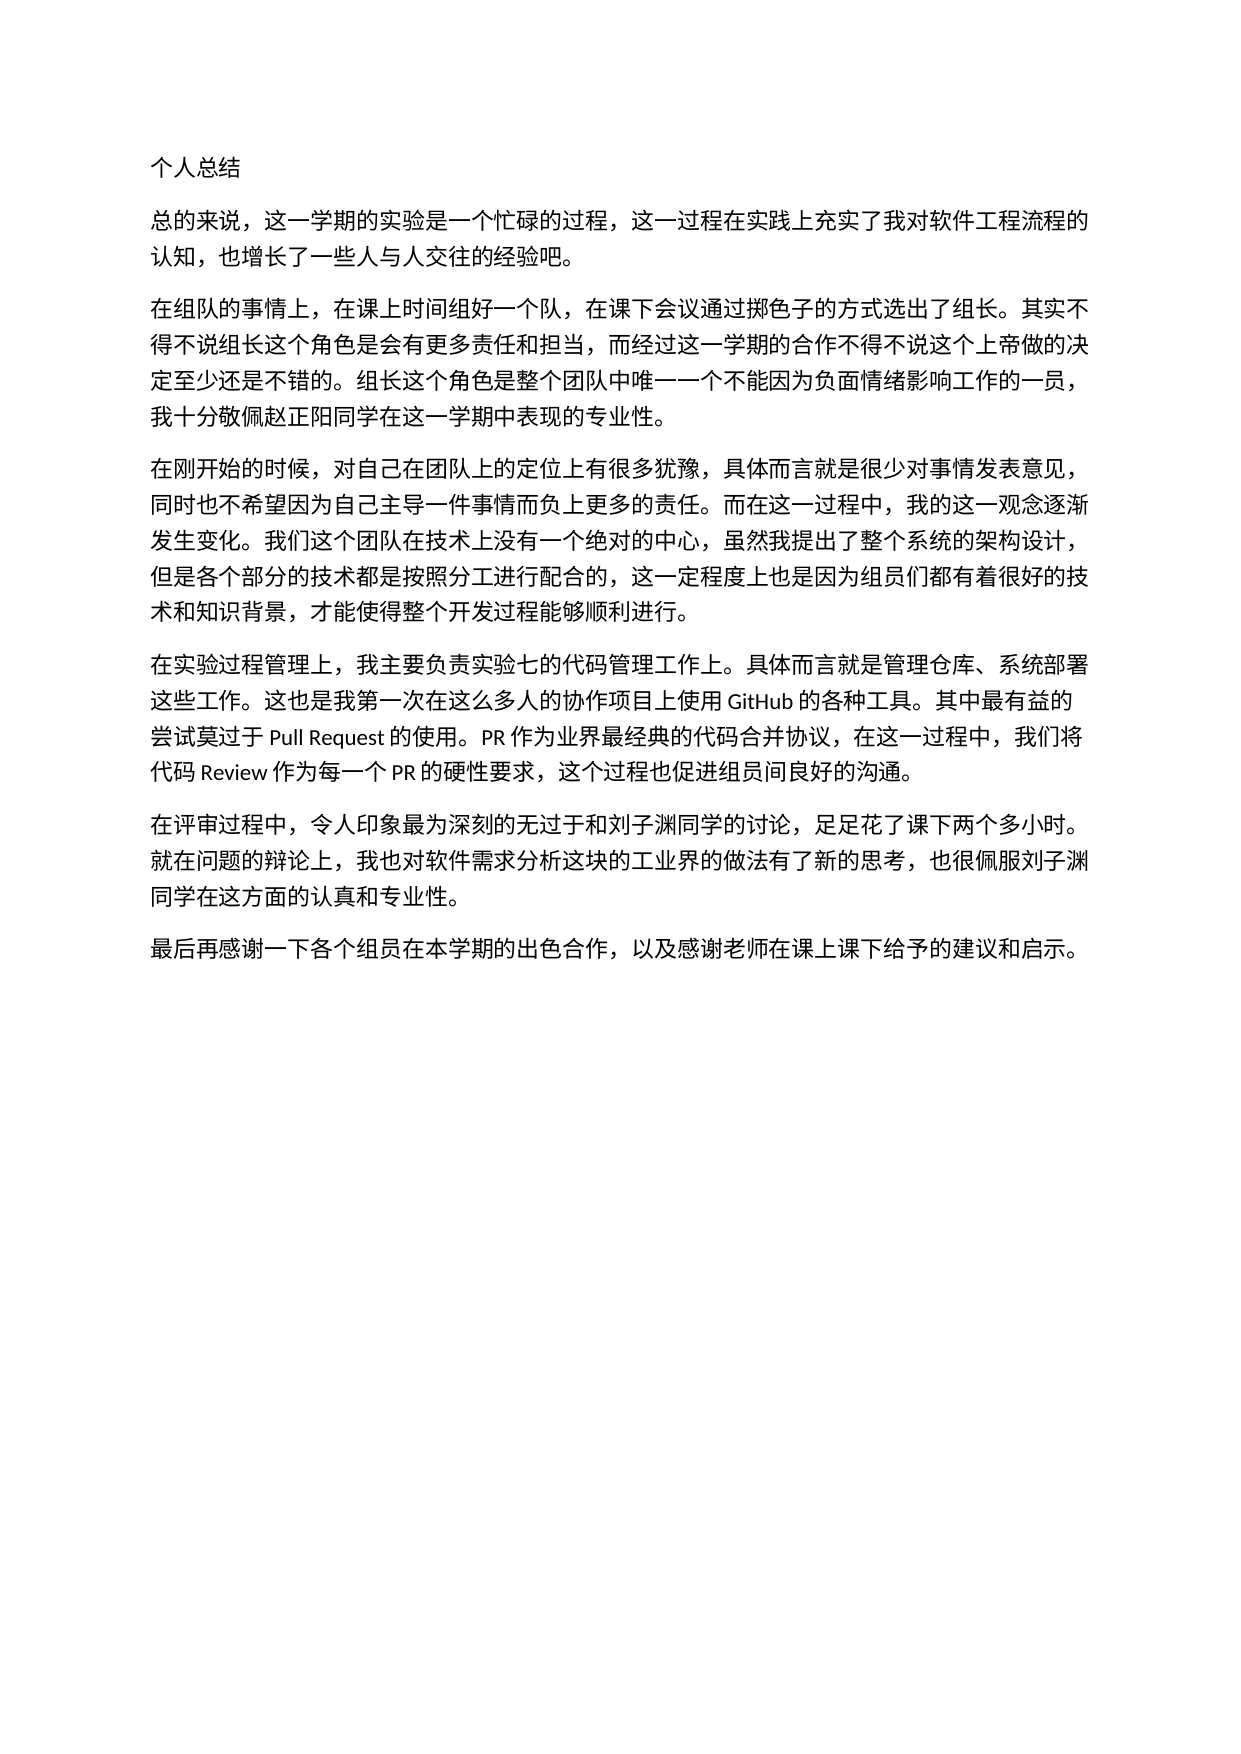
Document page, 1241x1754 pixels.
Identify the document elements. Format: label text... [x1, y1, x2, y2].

text 在刚开始的时候，对自己在团队上的定位上有很多犹豫，具体而言就是很少对事情发表意见，同时也不希望因为自己主导一件事情而负上更多的责任。而在这一过程中，我的这一观念逐渐发生变化。我们这个团队在技术上没有一个绝对的中心，虽然我提出了整个系统的架构设计，但是各个部分的技术都是按照分工进行配合的，这一定程度上也是因为组员们都有着很好的技术和知识背景，才能使得整个开发过程能够顺利进行。 [150, 451, 1090, 627]
text 在实验过程管理上，我主要负责实验七的代码管理工作上。具体而言就是管理仓库、系统部署这些工作。这也是我第一次在这么多人的协作项目上使用GitHub的各种工具。其中最有益的尝试莫过于Pull Request的使用。PR作为业界最经典的代码合并协议，在这一过程中，我们将代码Review作为每一个PR的硬性要求，这个过程也促进组员间良好的沟通。 [150, 647, 1090, 787]
text 在组队的事情上，在课上时间组好一个队，在课下会议通过掷色子的方式选出了组长。其实不得不说组长这个角色是会有更多责任和担当，而经过这一学期的合作不得不说这个上帝做的决定至少还是不错的。组长这个角色是整个团队中唯一一个不能因为负面情绪影响工作的一员，我十分敬佩赵正阳同学在这一学期中表现的专业性。 [150, 291, 1090, 432]
text 总的来说，这一学期的实验是一个忙碌的过程，这一过程在实践上充实了我对软件工程流程的认知，也增长了一些人与人交往的经验吧。 [150, 202, 1090, 272]
text 个人总结 [150, 150, 1090, 183]
text 最后再感谢一下各个组员在本学期的出色合作，以及感谢老师在课上课下给予的建议和启示。 [150, 931, 1090, 964]
text 在评审过程中，令人印象最为深刻的无过于和刘子渊同学的讨论，足足花了课下两个多小时。就在问题的辩论上，我也对软件需求分析这块的工业界的做法有了新的思考，也很佩服刘子渊同学在这方面的认真和专业性。 [150, 807, 1090, 912]
